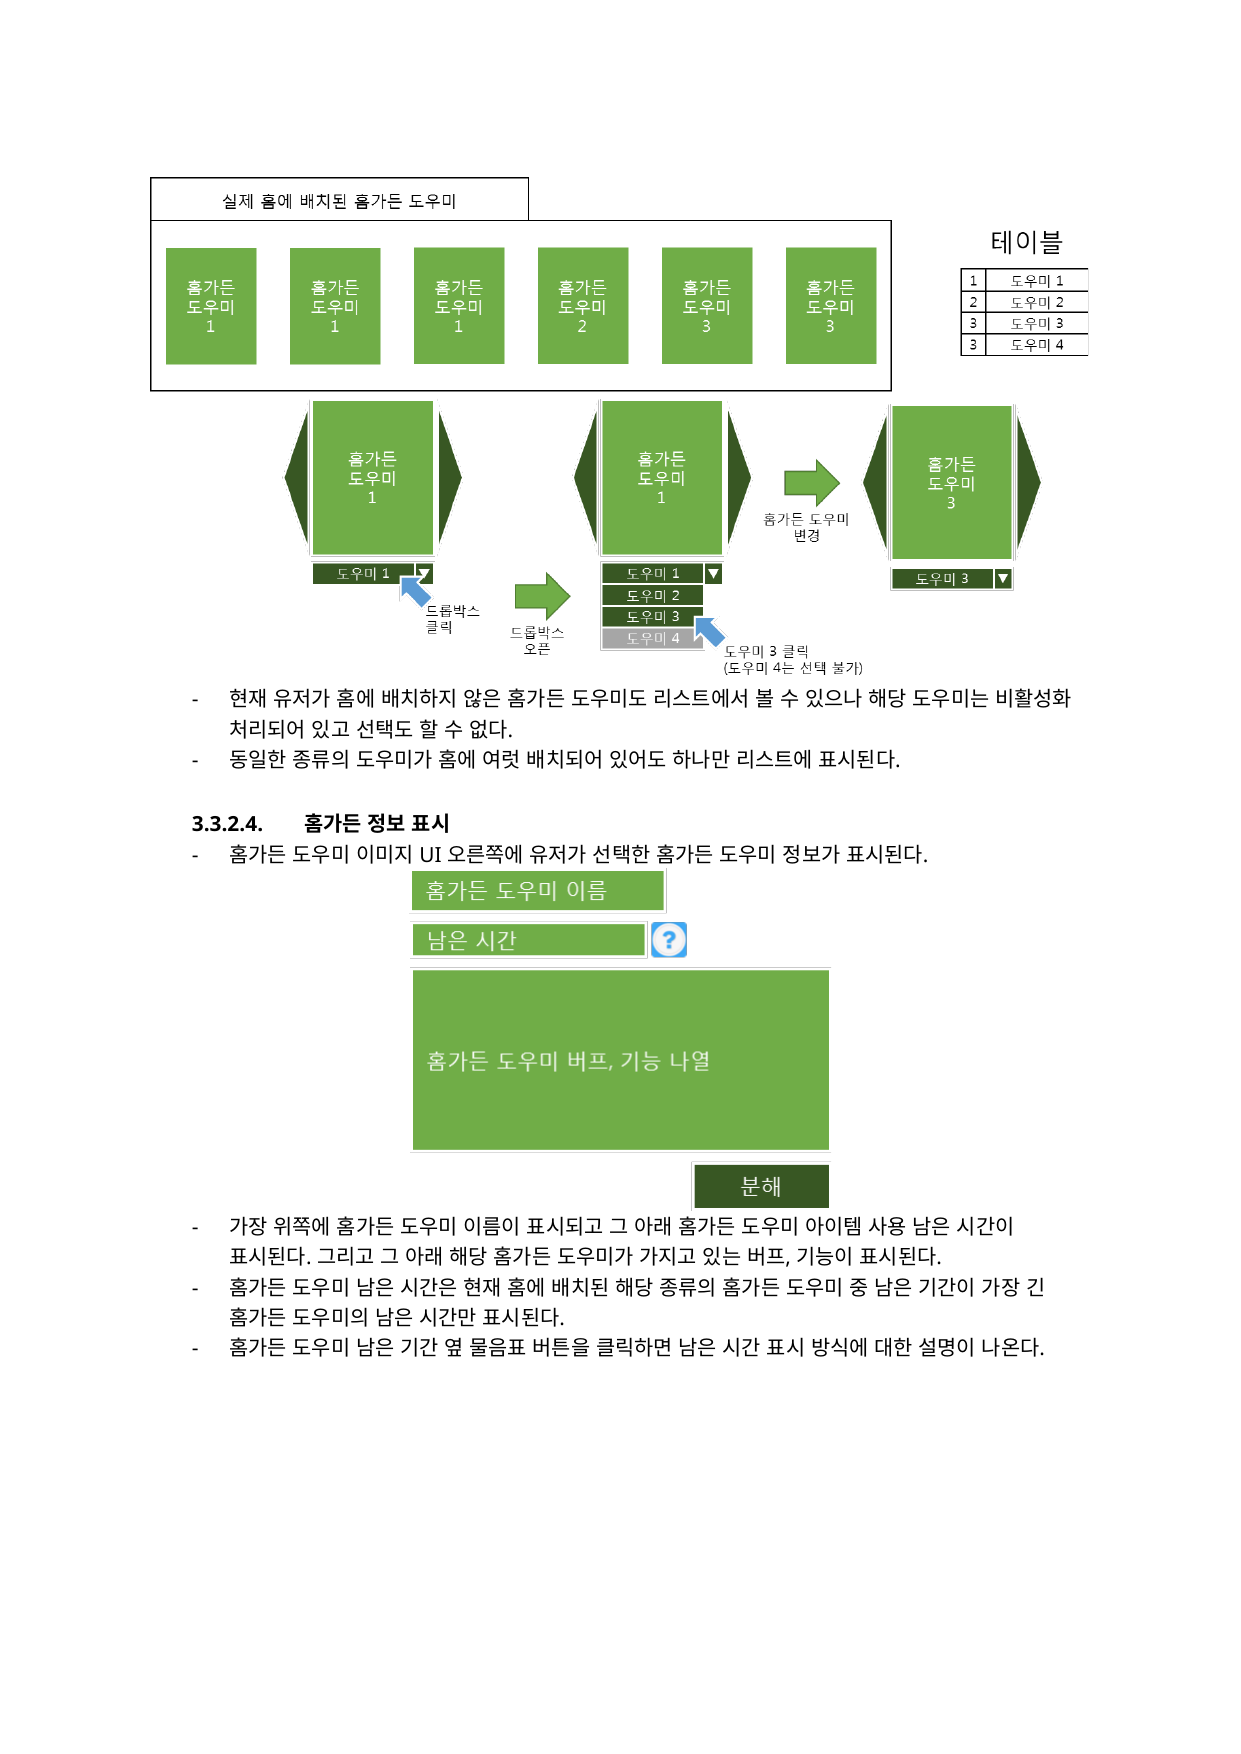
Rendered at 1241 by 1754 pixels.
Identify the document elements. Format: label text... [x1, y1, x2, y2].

list 홈가든 도우미 이미지 UI 오른쪽에 유저가 선택한 홈가든 도우미 정보가 표시된다. [192, 838, 1090, 868]
picture [409, 868, 832, 1211]
subtitle 홈가든 정보 표시 [192, 808, 1090, 838]
list 동일한 종류의 도우미가 홈에 여럿 배치되어 있어도 하나만 리스트에 표시된다. [192, 743, 1090, 773]
list 가장 위쪽에 홈가든 도우미 이름이 표시되고 그 아래 홈가든 도우미 아이템 사용 남은 시간이 표시된다. 그리고 그 아래 해당 홈가든 도우미가 가지고 있는 버프, 기능이 표시된다. [192, 1210, 1090, 1271]
picture [150, 177, 1089, 683]
list 현재 유저가 홈에 배치하지 않은 홈가든 도우미도 리스트에서 볼 수 있으나 해당 도우미는 비활성화 처리되어 있고 선택도 할 수 없다. [192, 683, 1090, 743]
list 홈가든 도우미 남은 기간 옆 물음표 버튼을 클릭하면 남은 시간 표시 방식에 대한 설명이 나온다. [192, 1331, 1090, 1362]
list 홈가든 도우미 남은 시간은 현재 홈에 배치된 해당 종류의 홈가든 도우미 중 남은 기간이 가장 긴 홈가든 도우미의 남은 시간만 표시된다. [192, 1271, 1090, 1331]
